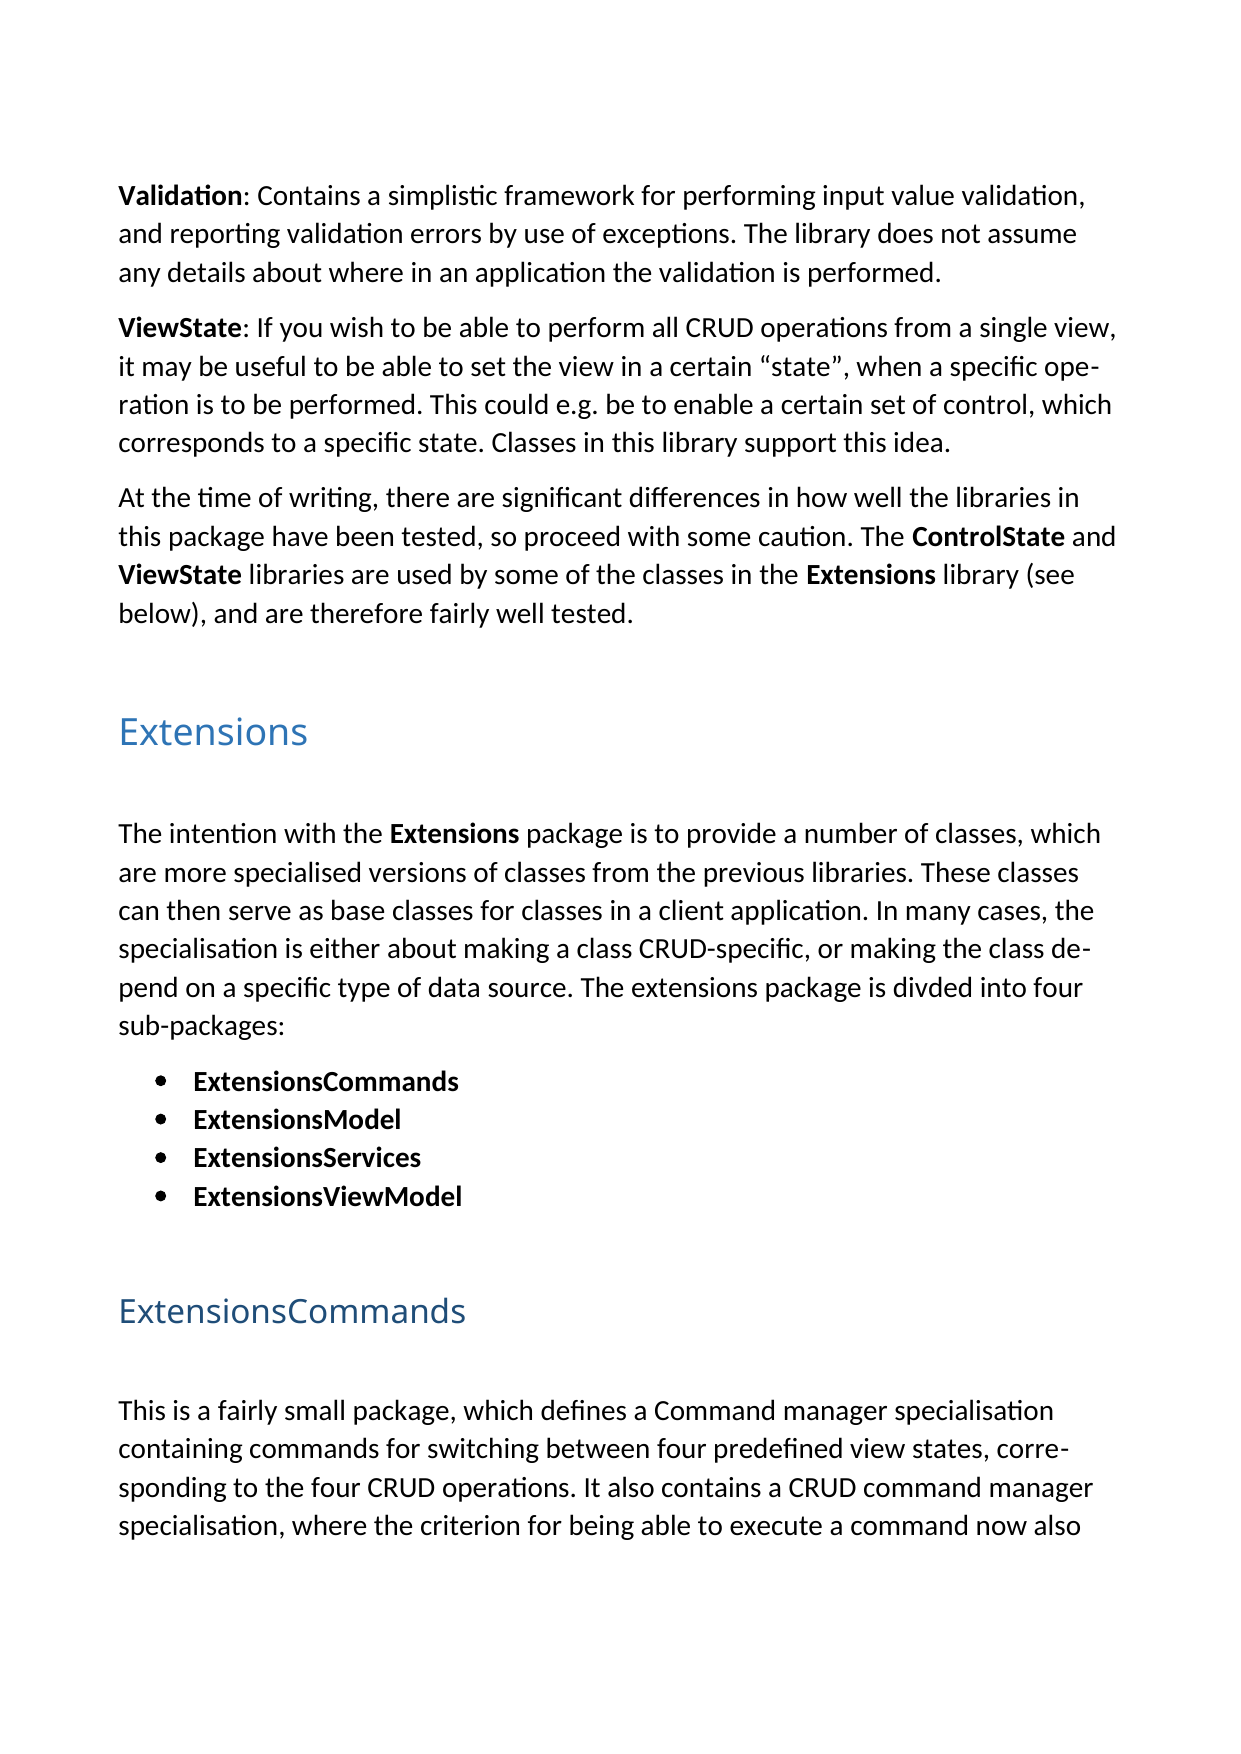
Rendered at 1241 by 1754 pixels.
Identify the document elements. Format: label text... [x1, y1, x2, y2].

subtitle Extensions [118, 705, 1122, 756]
list ExtensionsServices [156, 1139, 1122, 1175]
list ExtensionsCommands [156, 1063, 1122, 1098]
text At the time of writing, there are significant differences in how well the libraries in this package have been tested, so proceed with some caution. The ControlState and ViewState libraries are used by some of the classes in the Extensions library (see below), and are therefore fairly well tested. [118, 479, 1122, 631]
list ExtensionsViewModel [156, 1178, 1122, 1213]
subtitle ExtensionsCommands [118, 1288, 1122, 1333]
list ExtensionsModel [156, 1101, 1122, 1137]
text ViewState: If you wish to be able to perform all CRUD operations from a single view, it may be useful to be able to set the view in a certain “state”, when a specific operation is to be performed. This could e.g. be to enable a certain set of control, which corresponds to a specific state. Classes in this library support this idea. [118, 309, 1122, 460]
text The intention with the Extensions package is to provide a number of classes, which are more specialised versions of classes from the previous libraries. These classes can then serve as base classes for classes in a client application. In many cases, the specialisation is either about making a class CRUD-specific, or making the class depend on a specific type of data source. The extensions package is divded into four sub-packages: [118, 815, 1122, 1043]
text Validation: Contains a simplistic framework for performing input value validation, and reporting validation errors by use of exceptions. The library does not assume any details about where in an application the validation is performed. [118, 177, 1122, 290]
